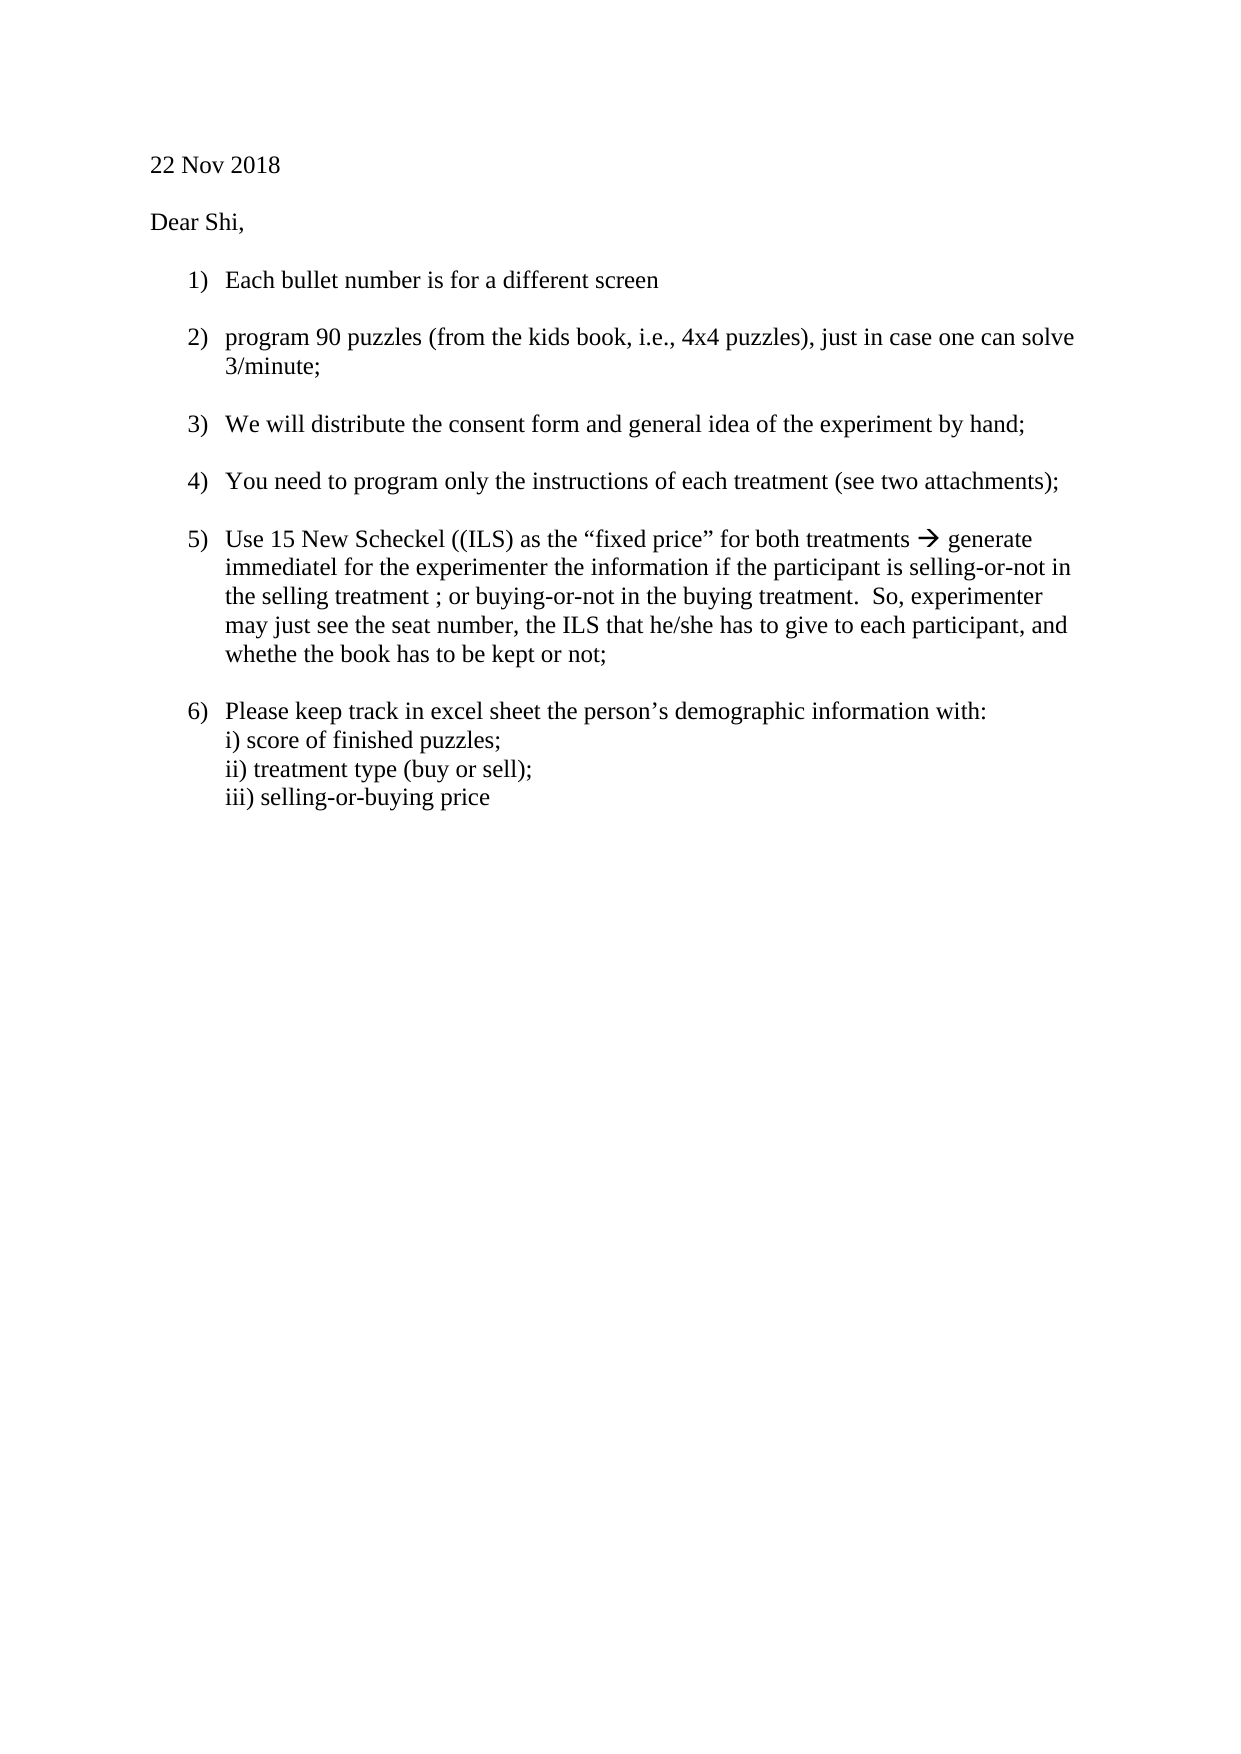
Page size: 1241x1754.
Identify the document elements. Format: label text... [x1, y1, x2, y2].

text Dear Shi, [150, 207, 1090, 236]
text iii) selling-or-buying price [225, 782, 1090, 811]
text i) score of finished puzzles; [225, 725, 1090, 754]
list We will distribute the consent form and general idea of the experiment by hand; [187, 409, 1090, 437]
list Use 15 New Scheckel ((ILS) as the “fixed price” for both treatments generate immediatel for the experimenter the information if the participant is selling-or-not in the selling treatment ; or buying-or-not in the buying treatment. So, experimenter may just see the seat number, the ILS that he/she has to give to each participant, and whethe the book has to be kept or not; [187, 524, 1090, 667]
list You need to program only the instructions of each treatment (see two attachments); [187, 466, 1090, 495]
text 22 Nov 2018 [150, 150, 1090, 179]
list Please keep track in excel sheet the person’s demographic information with: [187, 696, 1090, 725]
list Each bullet number is for a different screen [187, 265, 1090, 294]
text ii) treatment type (buy or sell); [225, 754, 1090, 782]
list program 90 puzzles (from the kids book, i.e., 4x4 puzzles), just in case one can solve 3/minute; [187, 322, 1090, 380]
